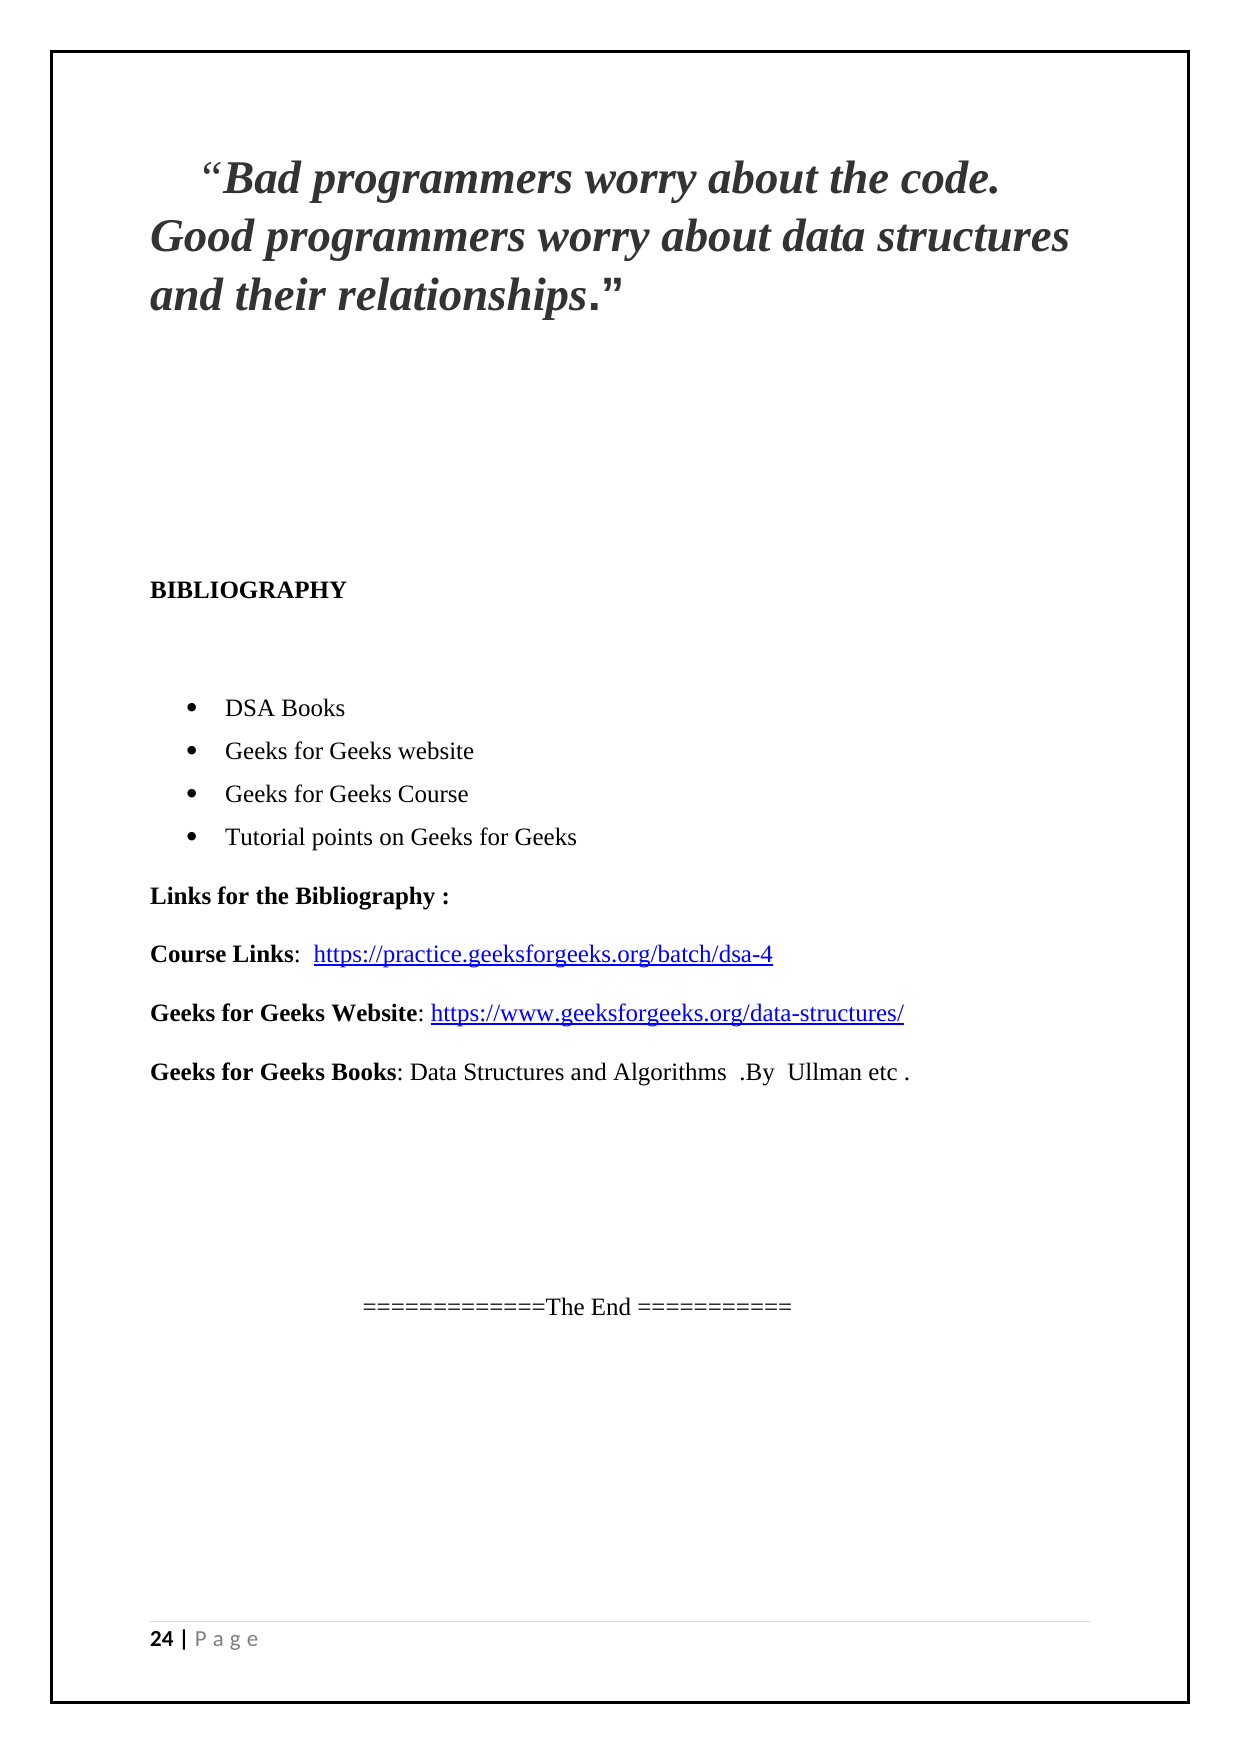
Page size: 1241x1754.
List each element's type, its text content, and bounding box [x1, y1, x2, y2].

list Geeks for Geeks website [187, 736, 1090, 764]
list DSA Books [187, 693, 1090, 721]
list Tutorial points on Geeks for Geeks [187, 822, 1090, 851]
list Geeks for Geeks Course [187, 779, 1090, 808]
text Geeks for Geeks Books: Data Structures and Algorithms .By Ullman etc . [150, 1057, 1090, 1086]
text BIBLIOGRAPHY [150, 575, 1090, 604]
text Links for the Bibliography : [150, 881, 1090, 909]
text =============The End =========== [150, 1292, 1090, 1321]
text Course Links: https://practice.geeksforgeeks.org/batch/dsa-4 [150, 939, 1090, 968]
subtitle “Bad programmers worry about the code. Good programmers worry about data structures and their relationships.” [150, 150, 1090, 320]
text Geeks for Geeks Website: https://www.geeksforgeeks.org/data-structures/ [150, 998, 1090, 1027]
